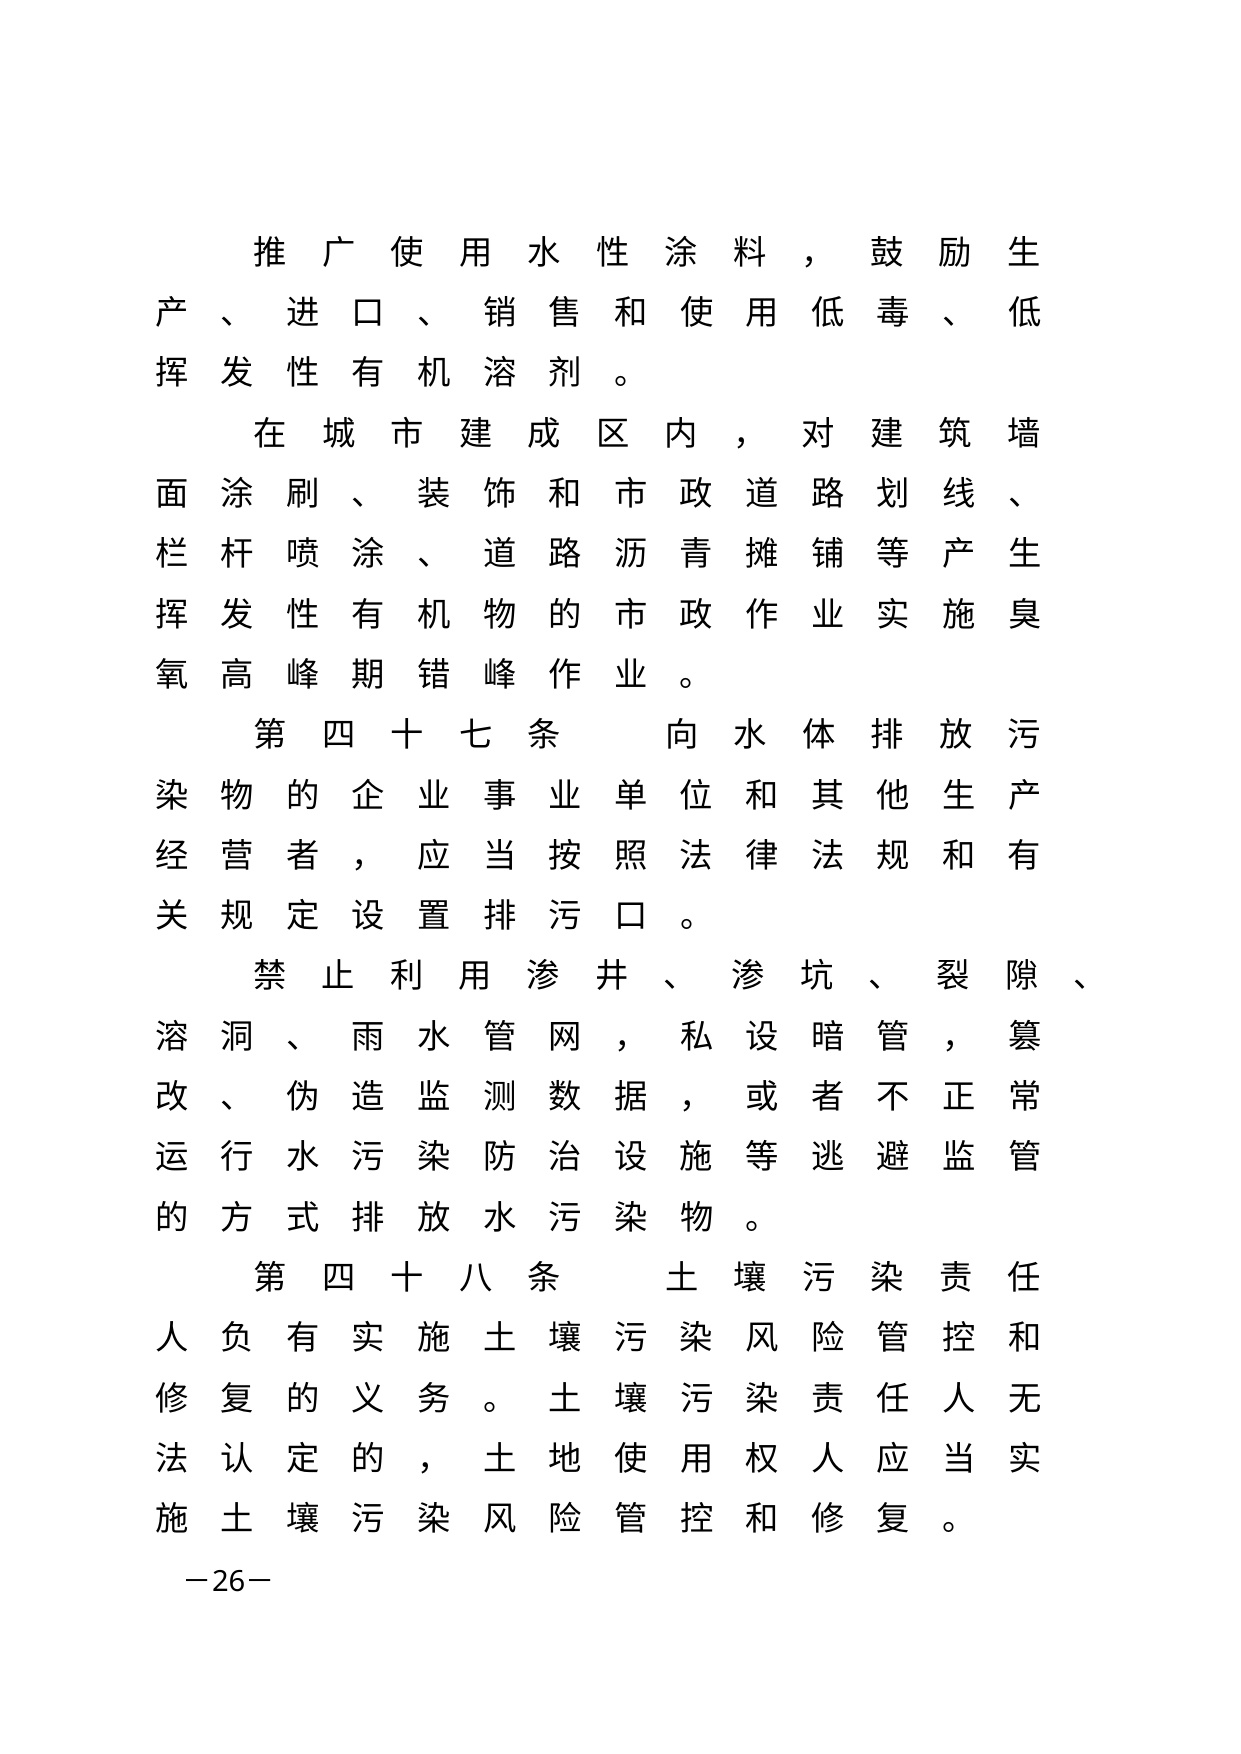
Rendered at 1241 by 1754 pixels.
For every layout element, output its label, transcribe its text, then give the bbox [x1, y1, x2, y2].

text 推广使用水性涂料，鼓励生产、进口、销售和使用低毒、低挥发性有机溶剂。 [155, 219, 1073, 400]
text 在城市建成区内，对建筑墙面涂刷、装饰和市政道路划线、栏杆喷涂、道路沥青摊铺等产生挥发性有机物的市政作业实施臭氧高峰期错峰作业。 [155, 400, 1073, 702]
text 第四十七条 向水体排放污染物的企业事业单位和其他生产经营者，应当按照法律法规和有关规定设置排污口。 [155, 702, 1073, 943]
text 禁止利用渗井、渗坑、裂隙、溶洞、雨水管网，私设暗管，篡改、伪造监测数据，或者不正常运行水污染防治设施等逃避监管的方式排放水污染物。 [155, 943, 1073, 1245]
text 第四十八条 土壤污染责任人负有实施土壤污染风险管控和修复的义务。土壤污染责任人无法认定的，土地使用权人应当实施土壤污染风险管控和修复。 [155, 1245, 1073, 1546]
